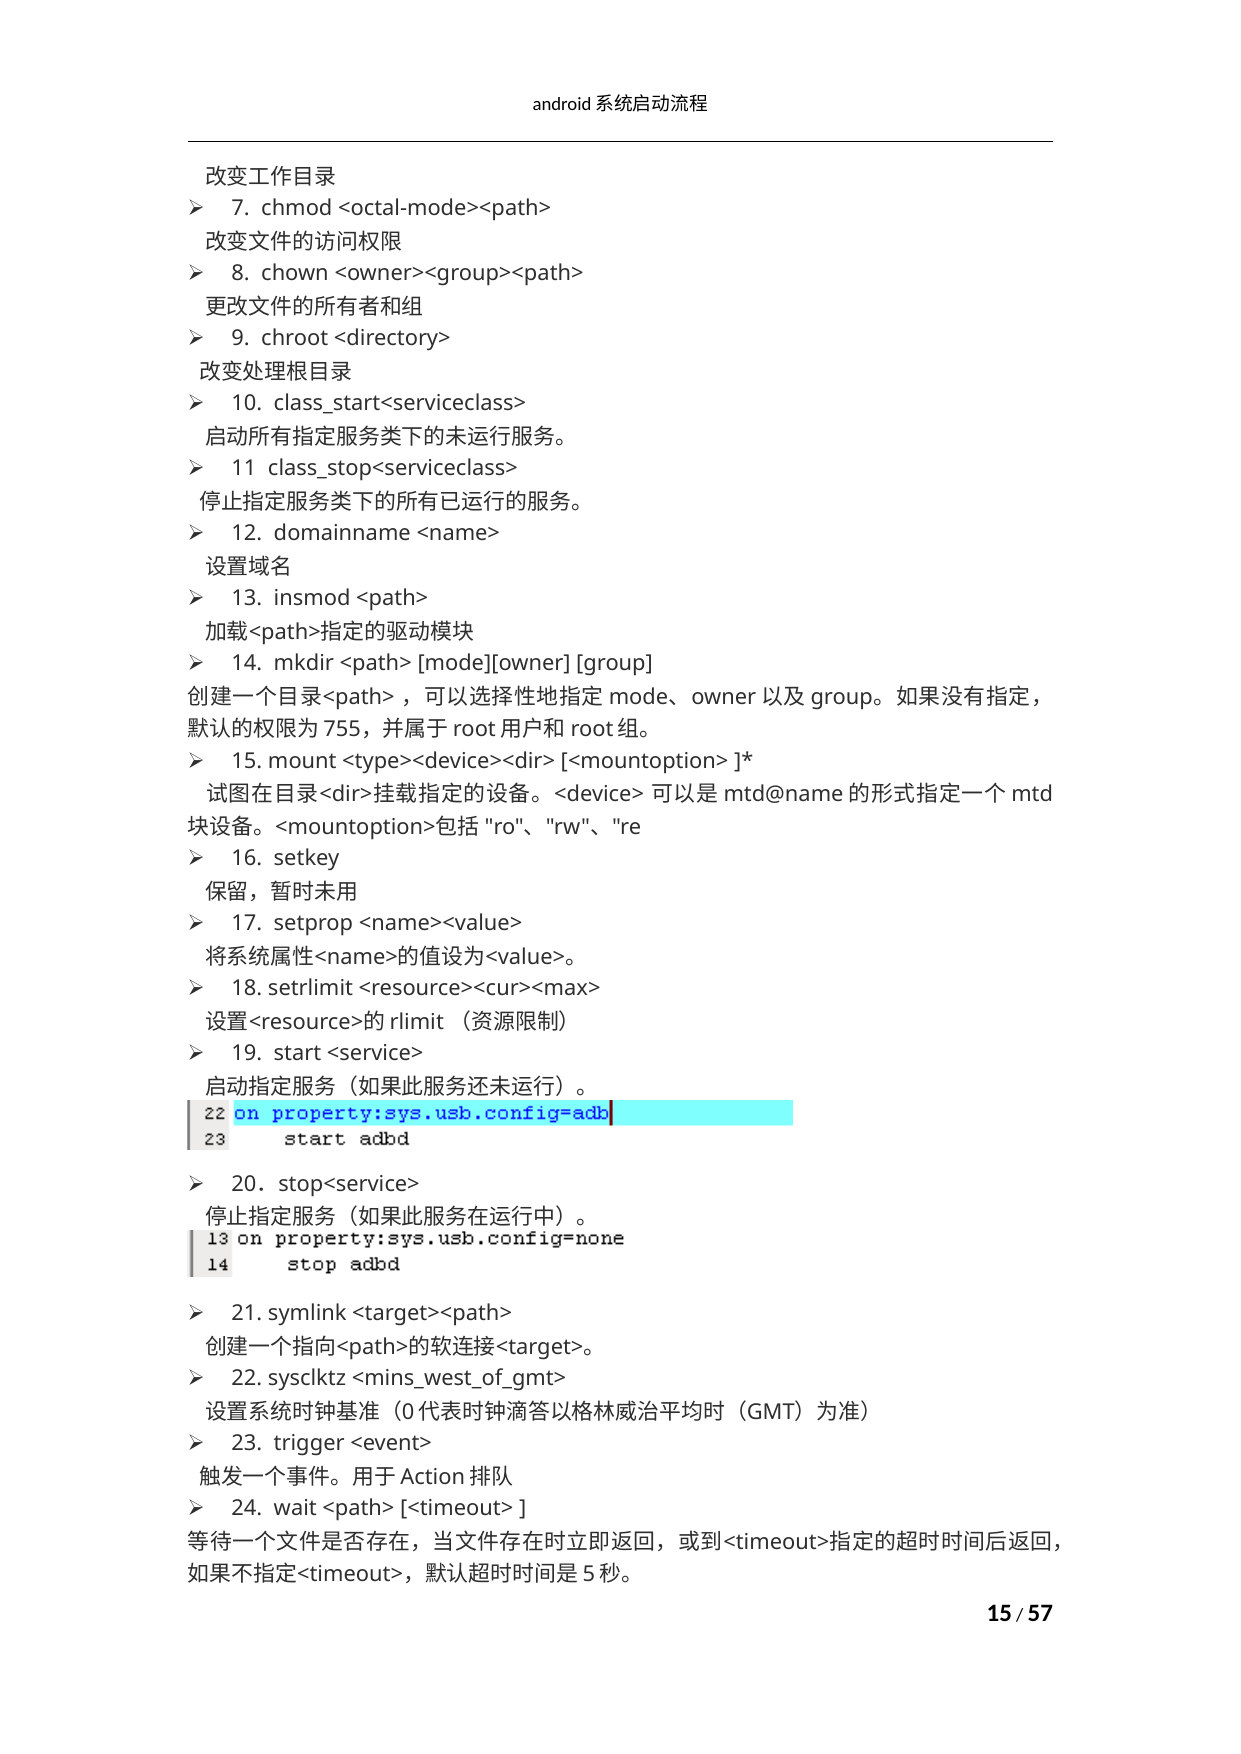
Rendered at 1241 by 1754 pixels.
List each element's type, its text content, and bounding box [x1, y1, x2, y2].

text 触发一个事件。用于Action排队 [187, 1458, 1053, 1491]
list 24. wait <path> [<timeout> ] [187, 1491, 1053, 1523]
list 18. setrlimit <resource><cur><max> [187, 971, 1053, 1003]
list 9. chroot <directory> [187, 321, 1053, 353]
list 11 class_stop<serviceclass> [187, 451, 1053, 483]
text 更改文件的所有者和组 [187, 288, 1053, 321]
text 停止指定服务（如果此服务在运行中）。 [187, 1198, 1053, 1231]
text 设置<resource>的rlimit （资源限制） [187, 1003, 1053, 1036]
list 8. chown <owner><group><path> [187, 256, 1053, 288]
list 20．stop<service> [278, 1166, 1053, 1198]
text 设置域名 [187, 548, 1053, 581]
list 21. symlink <target><path> [187, 1296, 1053, 1328]
text 保留，暂时未用 [187, 873, 1053, 906]
list 7. chmod <octal-mode><path> [187, 191, 1053, 223]
list 20．stop<service> [187, 1166, 256, 1198]
list 17. setprop <name><value> [187, 906, 1053, 938]
list 22. sysclktz <mins_west_of_gmt> [187, 1361, 1053, 1393]
list 13. insmod <path> [187, 581, 1053, 613]
list 14. mkdir <path> [mode][owner] [group] [187, 646, 1053, 678]
text 停止指定服务类下的所有已运行的服务。 [187, 483, 1053, 516]
text 改变处理根目录 [187, 353, 1053, 386]
text 设置系统时钟基准（0代表时钟滴答以格林威治平均时（GMT）为准） [187, 1393, 1053, 1426]
text 启动指定服务（如果此服务还未运行）。 [187, 1068, 1053, 1101]
text 加载<path>指定的驱动模块 [187, 613, 1053, 646]
list 19. start <service> [187, 1036, 1053, 1068]
list 16. setkey [187, 841, 1053, 873]
text 改变文件的访问权限 [187, 223, 1053, 256]
text 试图在目录<dir>挂载指定的设备。<device> 可以是mtd@name的形式指定一个mtd块设备。<mountoption>包括 "ro"、"rw"、"re [187, 776, 1053, 841]
picture [187, 1100, 793, 1150]
text 创建一个指向<path>的软连接<target>。 [187, 1328, 1053, 1361]
list 23. trigger <event> [187, 1426, 1053, 1458]
picture [187, 1230, 766, 1277]
text 将系统属性<name>的值设为<value>。 [187, 938, 1053, 971]
text 等待一个文件是否存在，当文件存在时立即返回，或到<timeout>指定的超时时间后返回，如果不指定<timeout>，默认超时时间是5秒。 [187, 1523, 1053, 1588]
text 改变工作目录 [187, 158, 1053, 191]
text 启动所有指定服务类下的未运行服务。 [187, 418, 1053, 451]
list 15. mount <type><device><dir> [<mountoption> ]* [187, 743, 1053, 776]
list 12. domainname <name> [187, 516, 1053, 548]
list 10. class_start<serviceclass> [187, 386, 1053, 418]
text 创建一个目录<path> ，可以选择性地指定mode、owner以及group。如果没有指定，默认的权限为755，并属于root用户和 root组。 [187, 678, 1053, 743]
